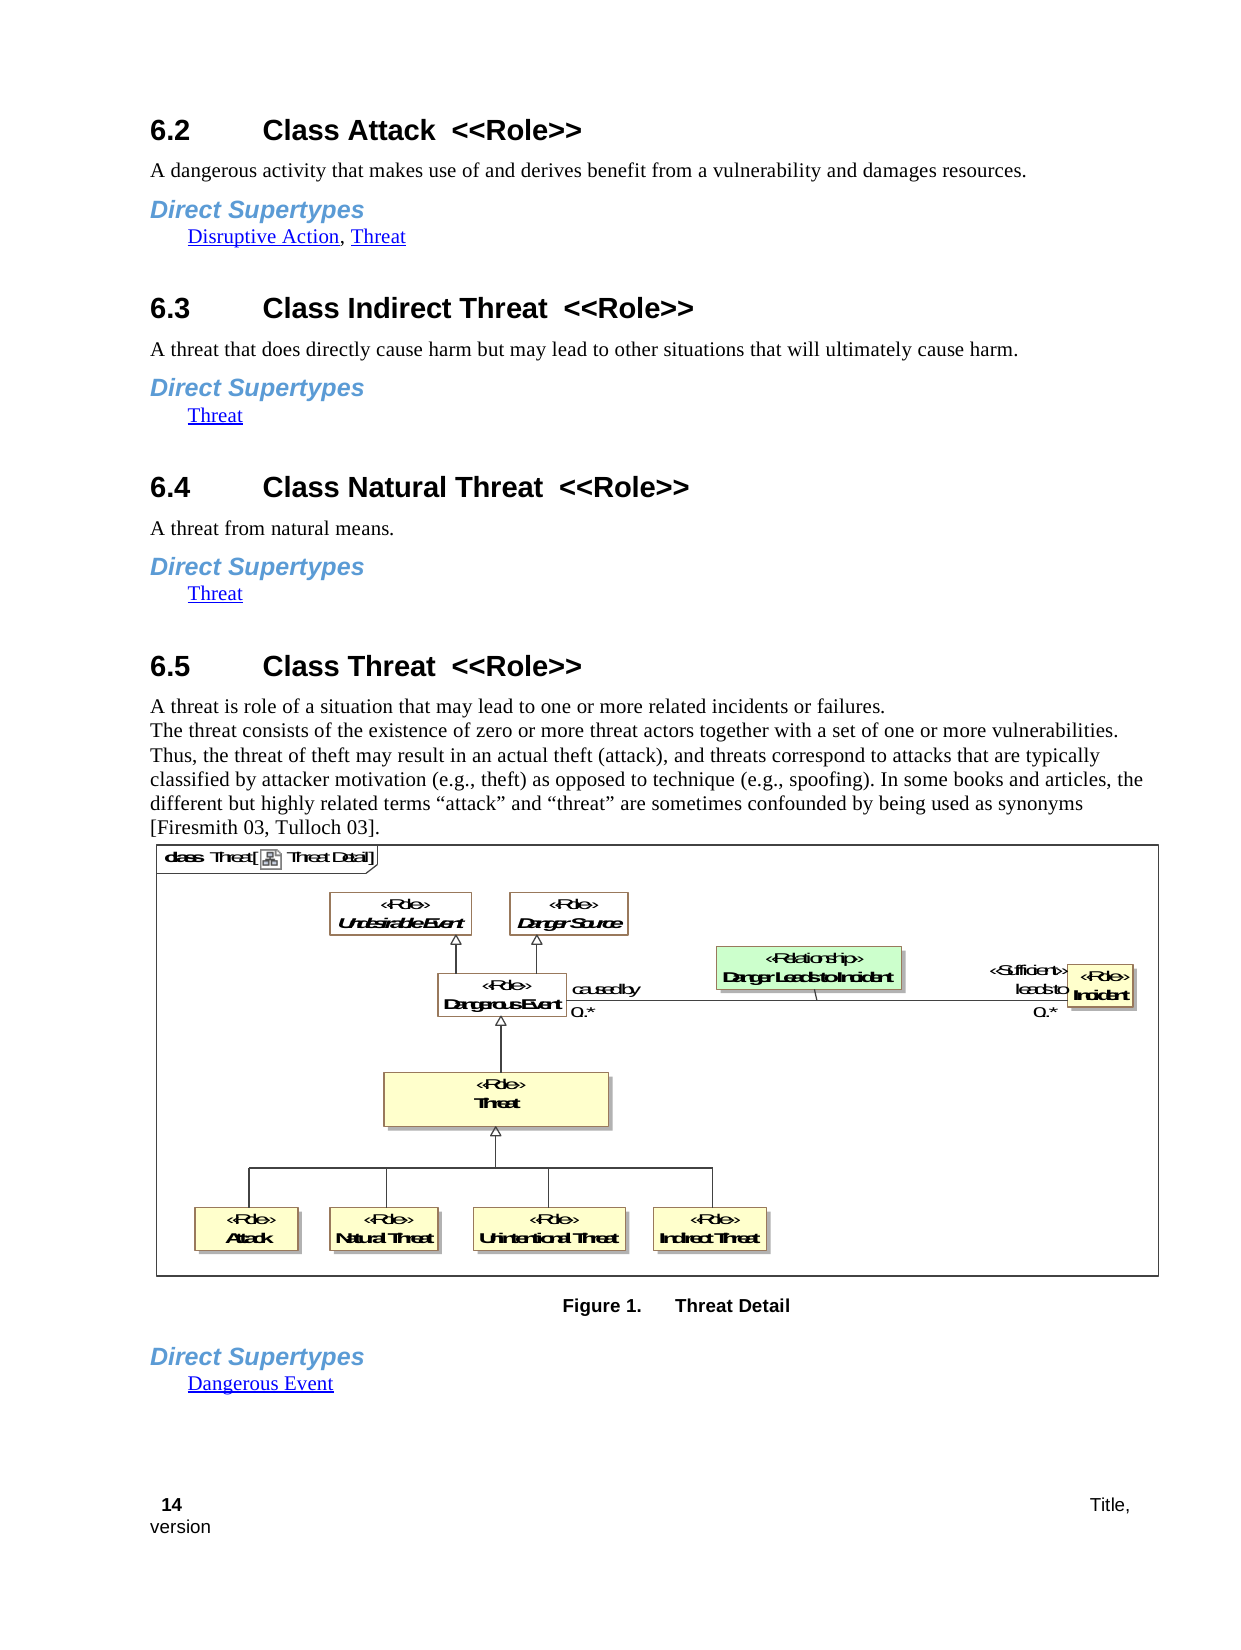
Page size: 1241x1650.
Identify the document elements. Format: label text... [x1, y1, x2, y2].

text Threat [187, 402, 1165, 426]
subtitle Direct Supertypes [150, 373, 1165, 402]
text Disruptive Action, Threat [187, 224, 1165, 248]
subtitle Direct Supertypes [150, 194, 1165, 224]
text Dangerous Event [187, 1371, 1165, 1395]
subtitle Class Indirect Threat <<Role>> [150, 291, 1165, 325]
subtitle Class Threat <<Role>> [150, 649, 1165, 682]
subtitle Class Natural Threat <<Role>> [150, 470, 1165, 503]
subtitle Class Attack <<Role>> [150, 112, 1165, 146]
text A threat from natural means. [150, 516, 1165, 539]
subtitle Direct Supertypes [150, 1342, 1165, 1371]
text A dangerous activity that makes use of and derives benefit from a vulnerability and damages resources. [150, 158, 1165, 182]
text Threat [187, 581, 1165, 605]
subtitle Direct Supertypes [150, 552, 1165, 581]
text A threat that does directly cause harm but may lead to other situations that will ultimately cause harm. [150, 337, 1165, 361]
list Threat Detail [187, 1295, 1165, 1317]
text A threat is role of a situation that may lead to one or more related incidents or failures. The threat consists of the existence of zero or more threat actors together with a set of one or more vulnerabilities. Thus, the threat of theft may result in an actual theft (attack), and threats correspond to attacks that are typically classified by attacker motivation (e.g., theft) as opposed to technique (e.g., spoofing). In some books and articles, the different but highly related terms “attack” and “threat” are sometimes confounded by being used as synonyms [Firesmith 03, Tulloch 03]. [150, 694, 1165, 838]
